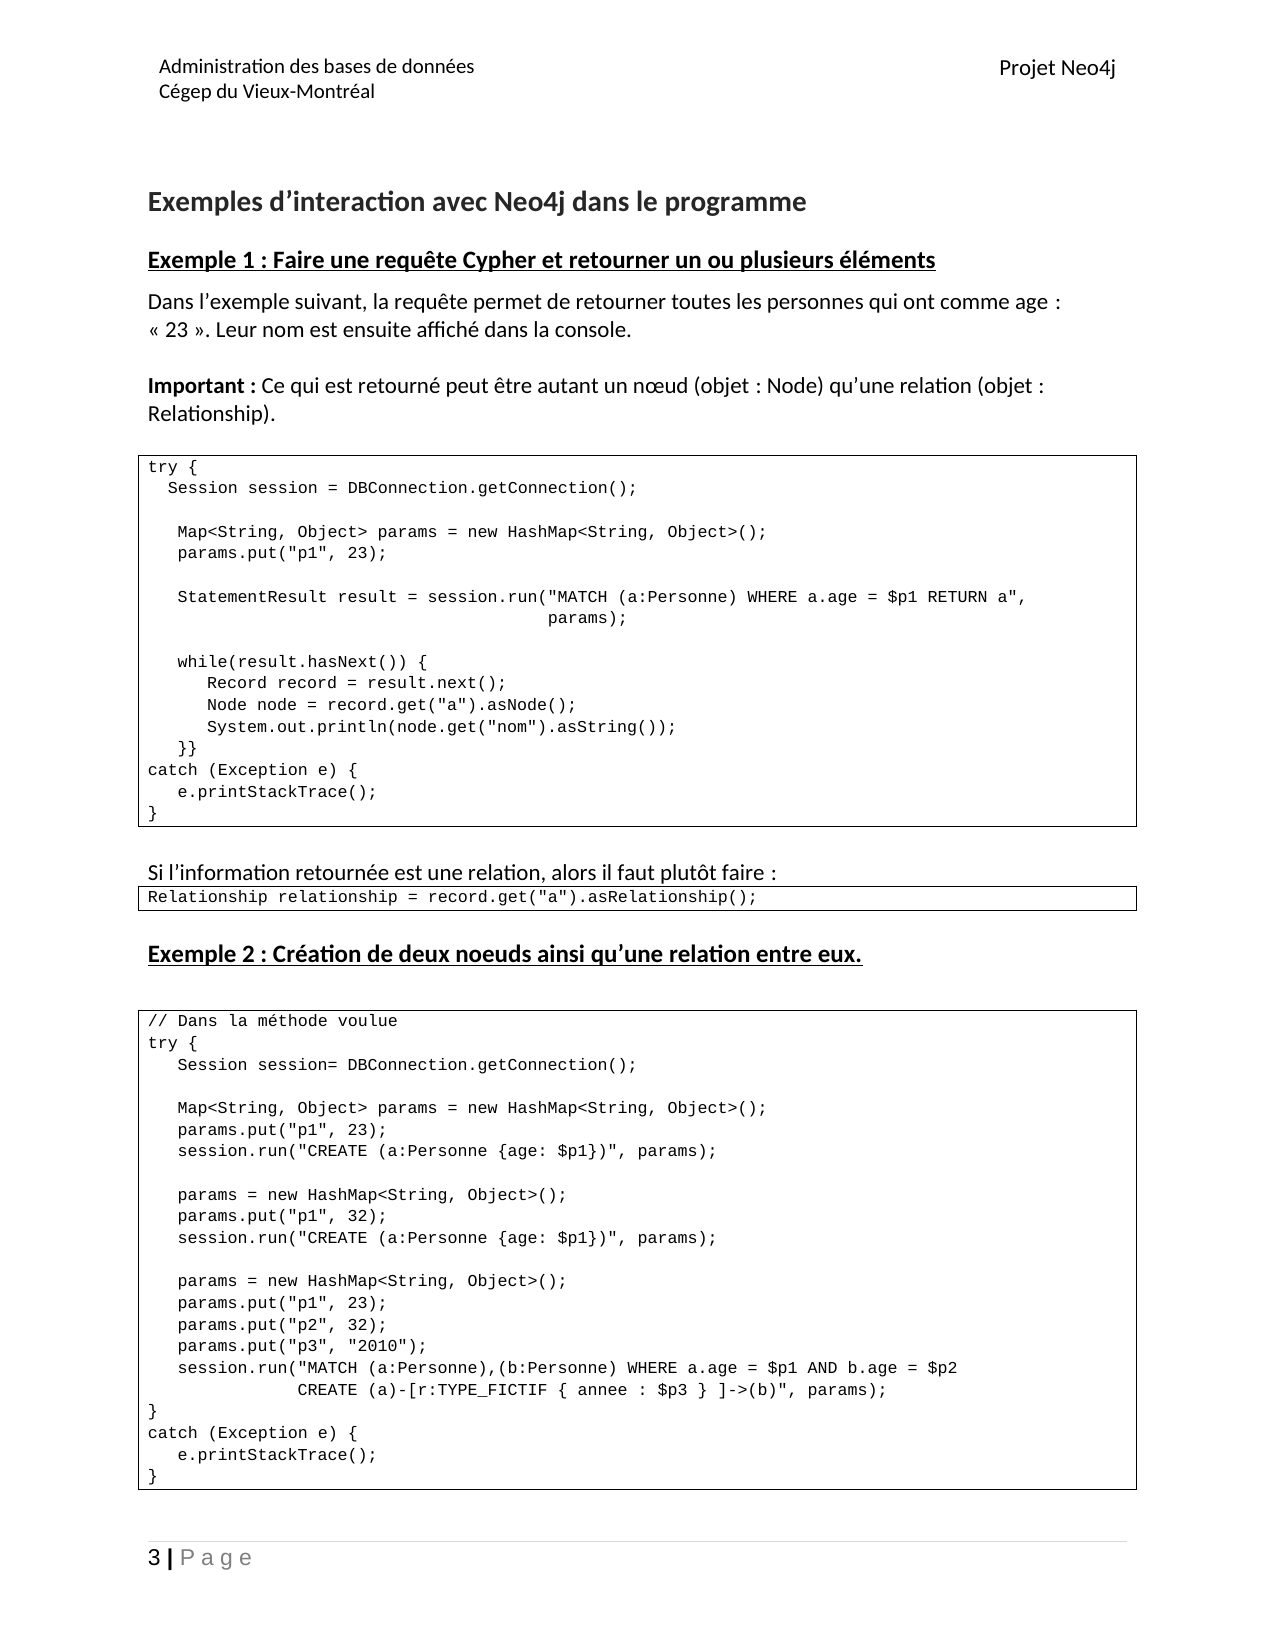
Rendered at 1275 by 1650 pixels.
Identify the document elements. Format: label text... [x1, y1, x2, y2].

text params.put("p1", 32); [139, 1204, 1136, 1226]
text Map<String, Object> params = new HashMap<String, Object>(); [139, 1096, 1136, 1118]
text session.run("CREATE (a:Personne {age: $p1})", params); [139, 1139, 1136, 1162]
text params.put("p1", 23); [139, 542, 1136, 564]
text } [139, 802, 1136, 826]
text Important : Ce qui est retourné peut être autant un nœud (objet : Node) qu’une relation (objet : Relationship). [148, 371, 1127, 427]
text params.put("p3", "2010"); [139, 1334, 1136, 1356]
text }} [139, 737, 1136, 758]
text Session session = DBConnection.getConnection(); [139, 477, 1136, 499]
text params.put("p1", 23); [139, 1118, 1136, 1139]
text params = new HashMap<String, Object>(); [139, 1183, 1136, 1204]
text Node node = record.get("a").asNode(); [139, 693, 1136, 715]
text StatementResult result = session.run("MATCH (a:Personne) WHERE a.age = $p1 RETURN a", [139, 585, 1136, 607]
text Relationship relationship = record.get("a").asRelationship(); [139, 887, 1136, 910]
text Map<String, Object> params = new HashMap<String, Object>(); [139, 520, 1136, 542]
text } [139, 1399, 1136, 1421]
text Record record = result.next(); [139, 672, 1136, 693]
text Si l’information retournée est une relation, alors il faut plutôt faire : [148, 858, 1127, 886]
text Dans l’exemple suivant, la requête permet de retourner toutes les personnes qui ont comme age : « 23 ». Leur nom est ensuite affiché dans la console. [148, 287, 1127, 343]
subtitle Exemples d’interaction avec Neo4j dans le programme [148, 183, 1127, 219]
subtitle Exemple 2 : Création de deux noeuds ainsi qu’une relation entre eux. [148, 938, 1127, 969]
text params.put("p2", 32); [139, 1313, 1136, 1334]
text session.run("MATCH (a:Personne),(b:Personne) WHERE a.age = $p1 AND b.age = $p2 [139, 1356, 1136, 1378]
text Session session= DBConnection.getConnection(); [139, 1053, 1136, 1075]
text try { [139, 456, 1136, 477]
subtitle Exemple 1 : Faire une requête Cypher et retourner un ou plusieurs éléments [148, 244, 1127, 274]
text try { [139, 1031, 1136, 1053]
text catch (Exception e) { [139, 1421, 1136, 1443]
text params = new HashMap<String, Object>(); [139, 1269, 1136, 1291]
text while(result.hasNext()) { [139, 650, 1136, 672]
text } [139, 1464, 1136, 1489]
text e.printStackTrace(); [139, 1443, 1136, 1464]
text params.put("p1", 23); [139, 1291, 1136, 1313]
text System.out.println(node.get("nom").asString()); [139, 715, 1136, 737]
text CREATE (a)-[r:TYPE_FICTIF { annee : $p3 } ]->(b)", params); [139, 1378, 1136, 1399]
text params); [139, 607, 1136, 629]
text catch (Exception e) { [139, 758, 1136, 780]
text // Dans la méthode voulue [139, 1011, 1136, 1031]
text session.run("CREATE (a:Personne {age: $p1})", params); [139, 1226, 1136, 1248]
text e.printStackTrace(); [139, 780, 1136, 802]
